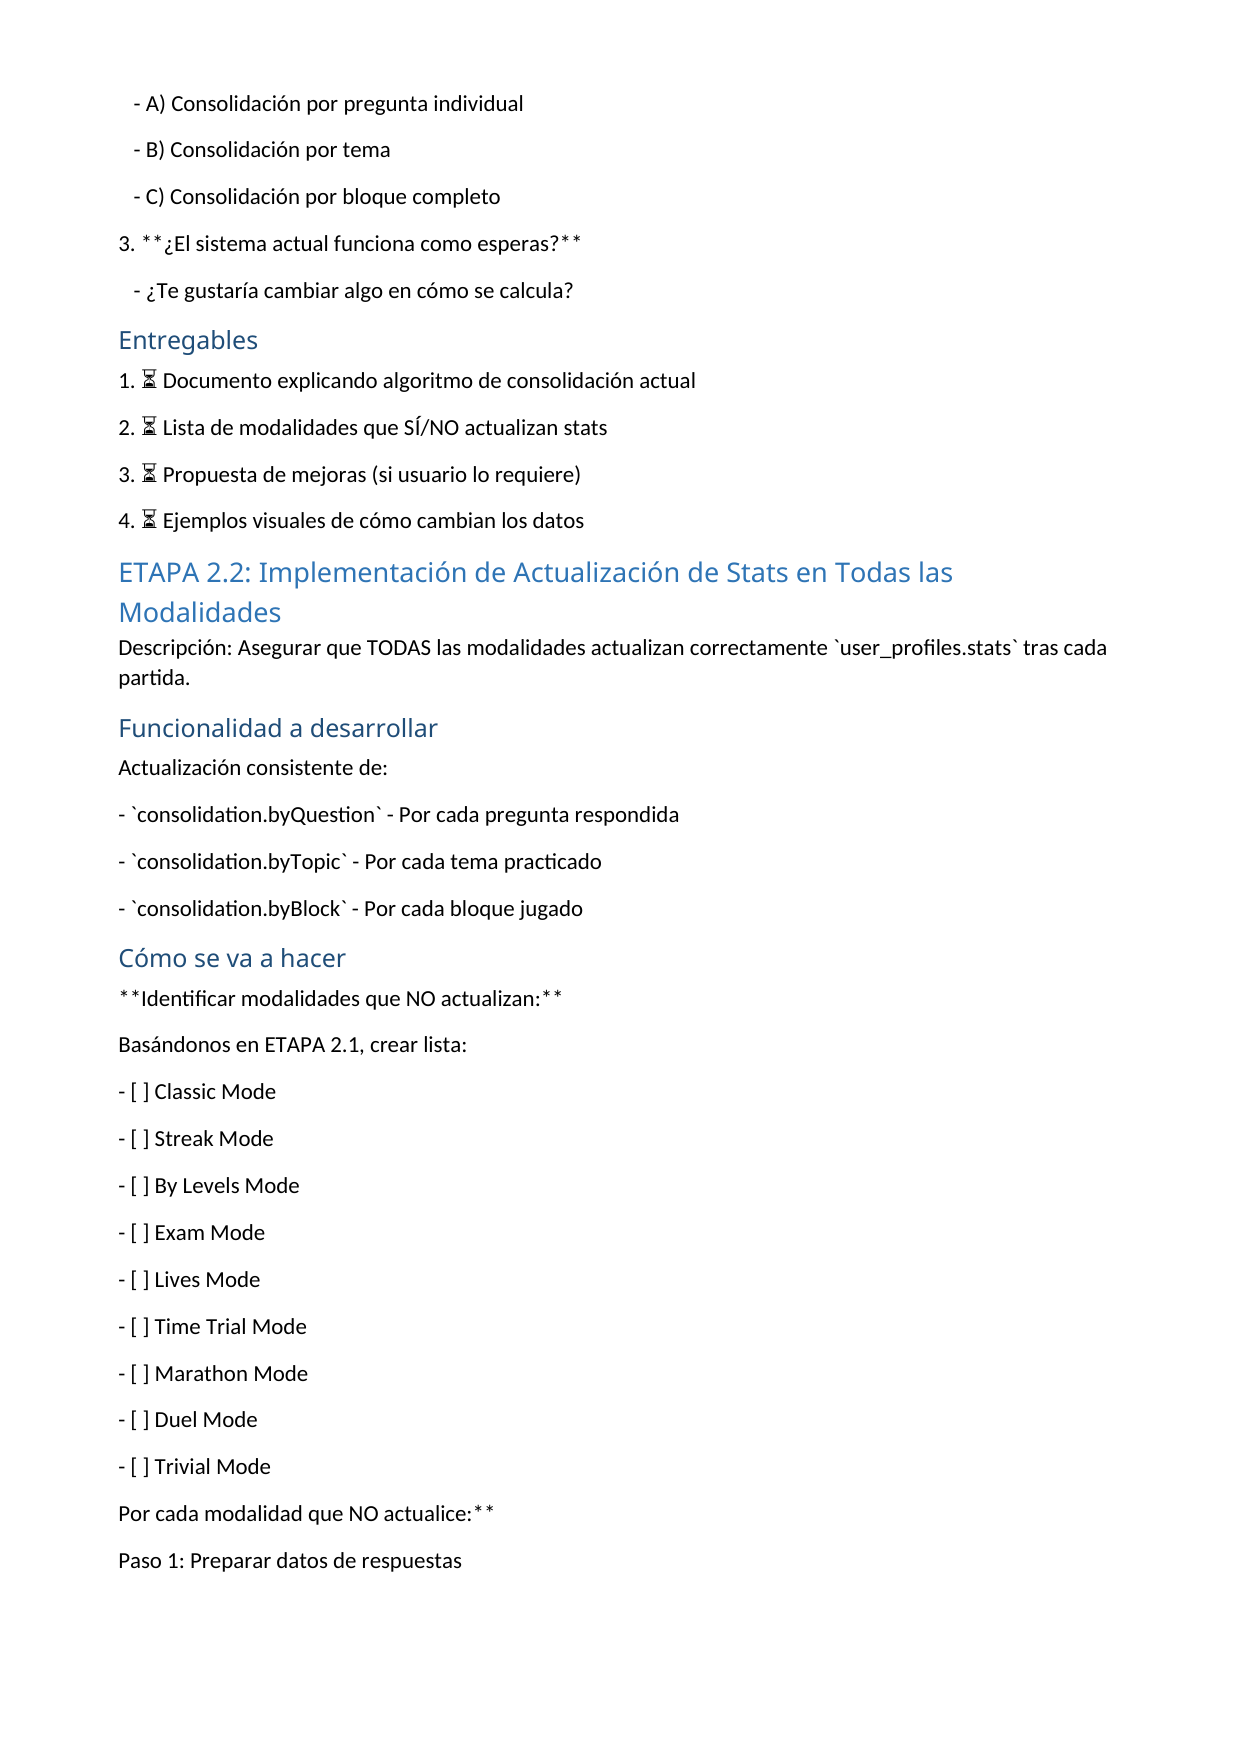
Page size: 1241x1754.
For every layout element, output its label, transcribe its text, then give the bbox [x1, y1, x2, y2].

text - [ ] Exam Mode [118, 1218, 1122, 1246]
text - `consolidation.byBlock` - Por cada bloque jugado [118, 894, 1122, 922]
text 3. ⏳ Propuesta de mejoras (si usuario lo requiere) [118, 460, 1122, 488]
text - `consolidation.byTopic` - Por cada tema practicado [118, 847, 1122, 875]
text - A) Consolidación por pregunta individual [118, 89, 1122, 117]
subtitle Cómo se va a hacer [118, 941, 1122, 975]
subtitle Entregables [118, 323, 1122, 357]
text 4. ⏳ Ejemplos visuales de cómo cambian los datos [118, 507, 1122, 535]
text 3. **¿El sistema actual funciona como esperas?** [118, 229, 1122, 257]
subtitle Funcionalidad a desarrollar [118, 710, 1122, 744]
text - B) Consolidación por tema [118, 136, 1122, 163]
text - [ ] Classic Mode [118, 1077, 1122, 1106]
text - [ ] Streak Mode [118, 1124, 1122, 1152]
text - C) Consolidación por bloque completo [118, 182, 1122, 210]
text - `consolidation.byQuestion` - Por cada pregunta respondida [118, 800, 1122, 828]
text - [ ] Time Trial Mode [118, 1312, 1122, 1340]
text 1. ⏳ Documento explicando algoritmo de consolidación actual [118, 366, 1122, 394]
text Basándonos en ETAPA 2.1, crear lista: [118, 1031, 1122, 1059]
text Por cada modalidad que NO actualice:** [118, 1499, 1122, 1527]
text Actualización consistente de: [118, 753, 1122, 781]
text - [ ] Lives Mode [118, 1265, 1122, 1293]
text Descripción: Asegurar que TODAS las modalidades actualizan correctamente `user_profiles.stats` tras cada partida. [118, 633, 1122, 691]
subtitle ETAPA 2.2: Implementación de Actualización de Stats en Todas las Modalidades [118, 553, 1122, 630]
text - [ ] By Levels Mode [118, 1171, 1122, 1199]
text **Identificar modalidades que NO actualizan:** [118, 984, 1122, 1012]
text - [ ] Duel Mode [118, 1406, 1122, 1434]
text Paso 1: Preparar datos de respuestas [118, 1546, 1122, 1574]
text 2. ⏳ Lista de modalidades que SÍ/NO actualizan stats [118, 413, 1122, 441]
text - [ ] Marathon Mode [118, 1359, 1122, 1387]
text - [ ] Trivial Mode [118, 1452, 1122, 1481]
text - ¿Te gustaría cambiar algo en cómo se calcula? [118, 276, 1122, 304]
